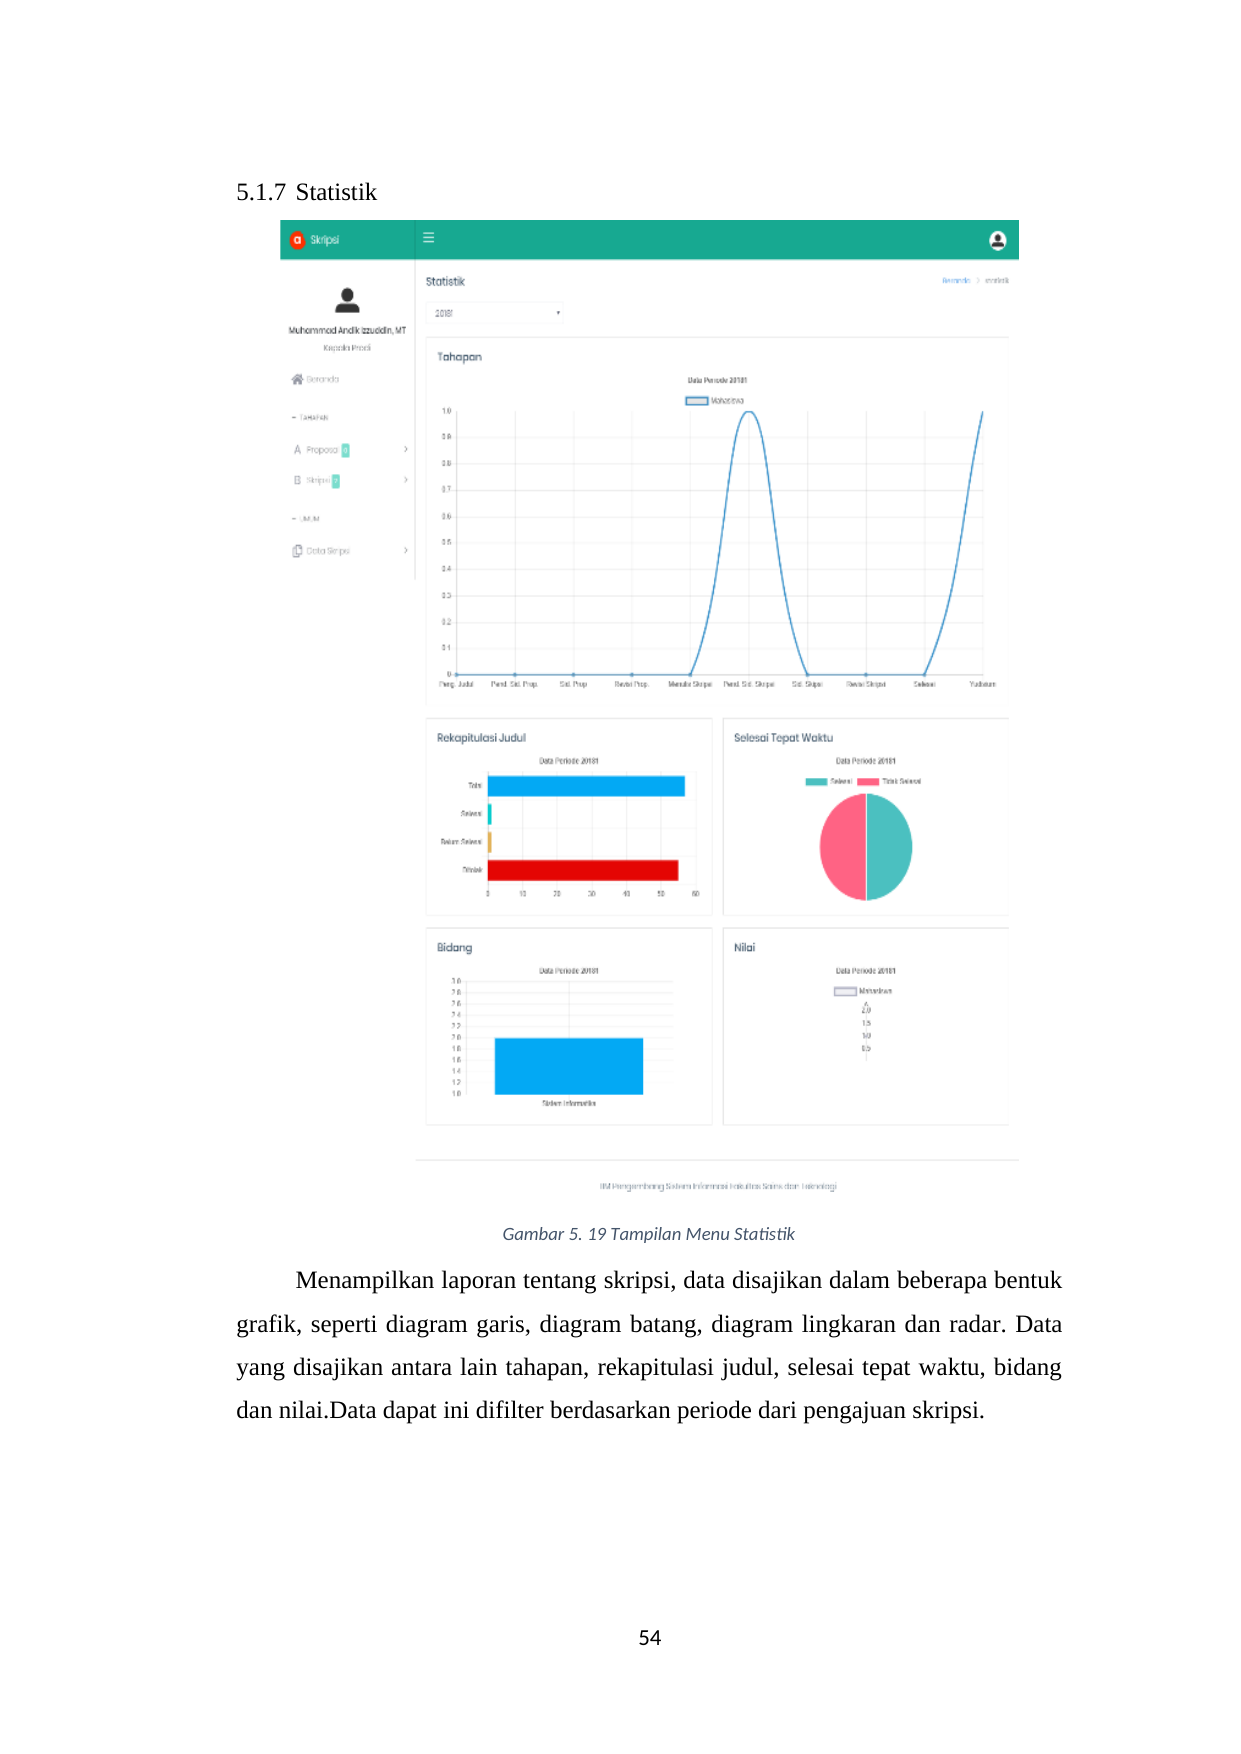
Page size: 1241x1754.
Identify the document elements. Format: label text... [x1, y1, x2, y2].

list Statistik [236, 177, 1063, 206]
list Menampilkan laporan tentang skripsi, data disajikan dalam beberapa bentuk grafik, seperti diagram garis, diagram batang, diagram lingkaran dan radar. Data yang disajikan antara lain tahapan, rekapitulasi judul, selesai tepat waktu, bidang dan nilai.Data dapat ini difilter berdasarkan periode dari pengajuan skripsi. [236, 1266, 1063, 1424]
picture [280, 220, 1019, 1192]
